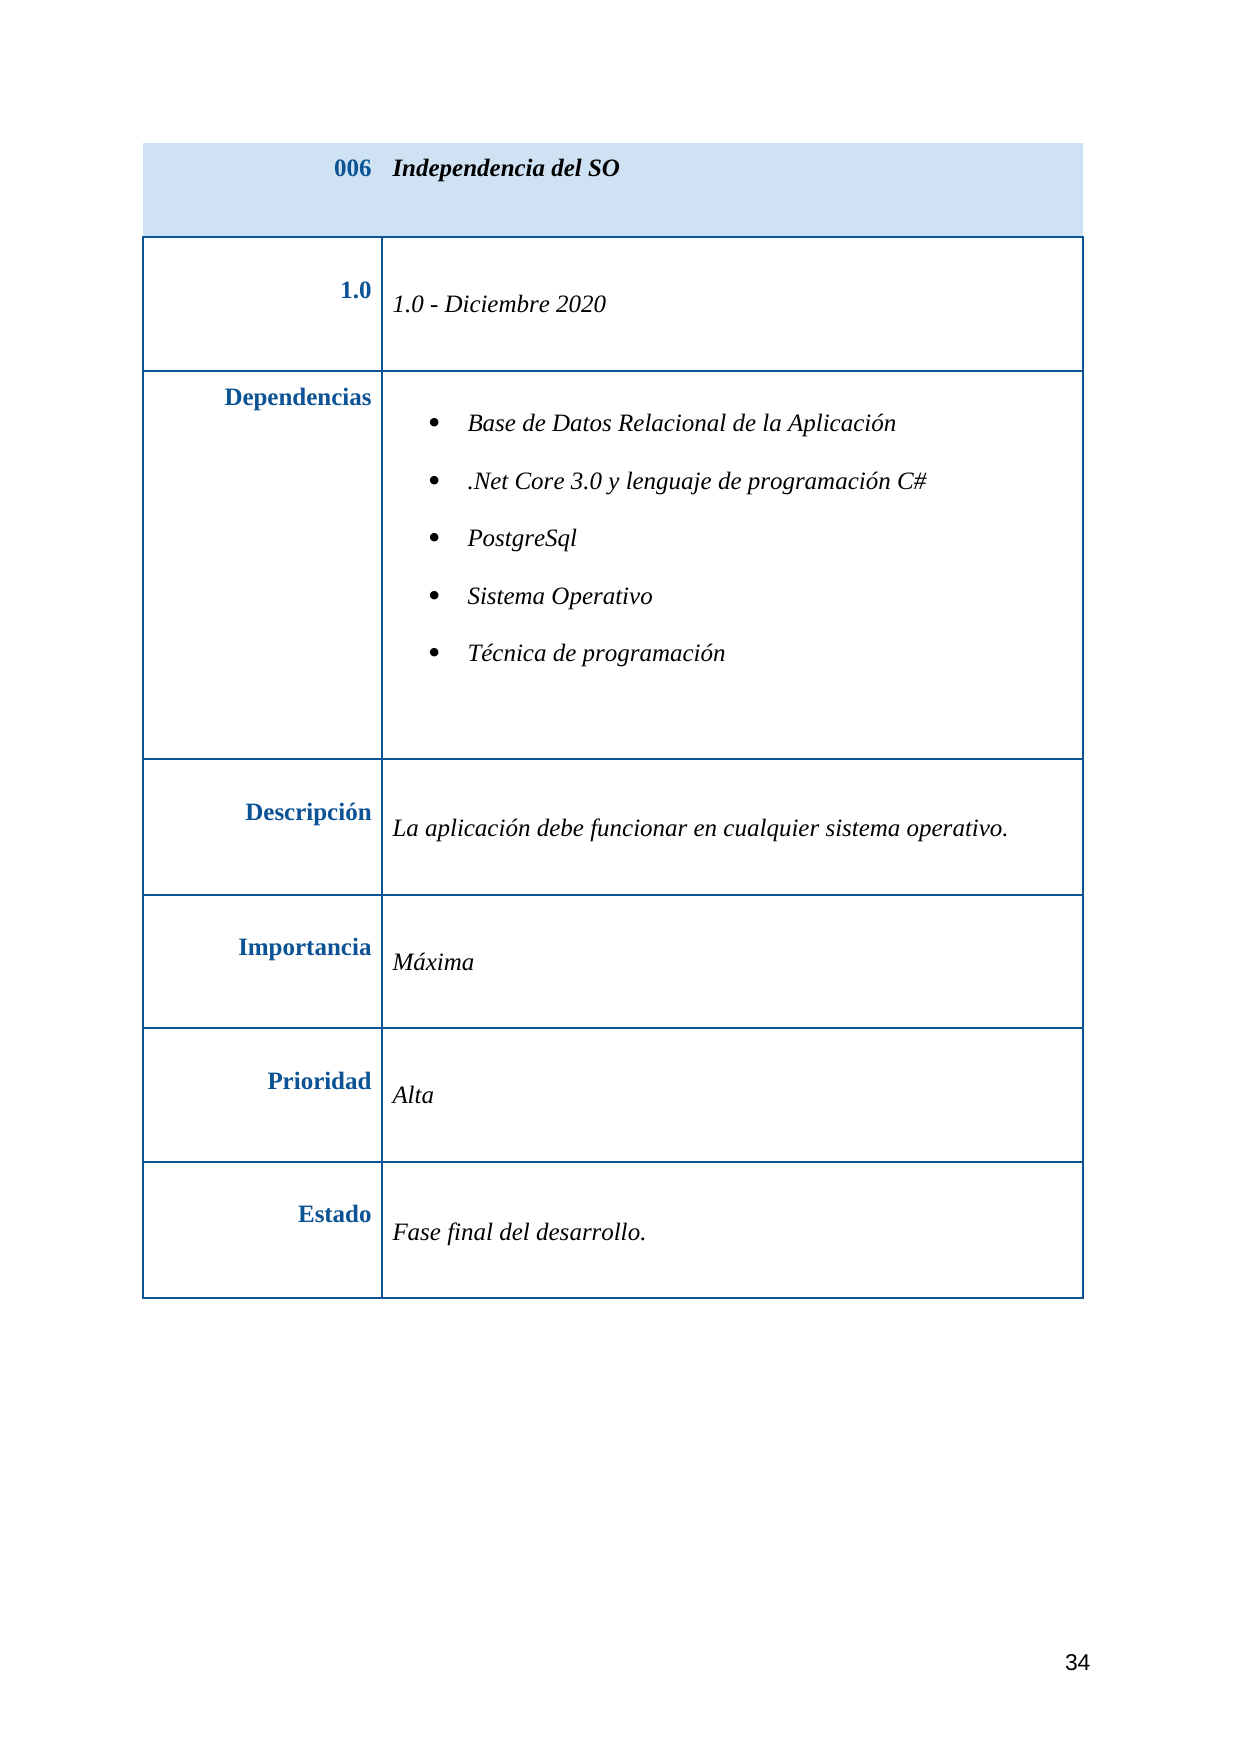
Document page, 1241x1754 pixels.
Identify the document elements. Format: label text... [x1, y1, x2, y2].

table_cell Base de Datos Relacional de la Aplicación .Net Core 3.0 y lenguaje de programación C# PostgreSql Sistema Operativo Técnica de programación [383, 372, 1082, 758]
table_cell Estado [144, 1163, 381, 1297]
table_cell Alta [383, 1029, 1082, 1161]
table_cell 1.0 [144, 238, 381, 369]
table_cell Dependencias [144, 372, 381, 758]
table_cell 1.0 - Diciembre 2020 [383, 238, 1082, 369]
table_cell Descripción [144, 760, 381, 894]
table_header Independencia del SO [382, 143, 1083, 236]
table_header 006 [143, 143, 382, 236]
table_cell Máxima [383, 896, 1082, 1027]
table_cell Importancia [144, 896, 381, 1027]
table_cell Prioridad [144, 1029, 381, 1161]
table_cell La aplicación debe funcionar en cualquier sistema operativo. [383, 760, 1082, 894]
table_cell Fase final del desarrollo. [383, 1163, 1082, 1297]
